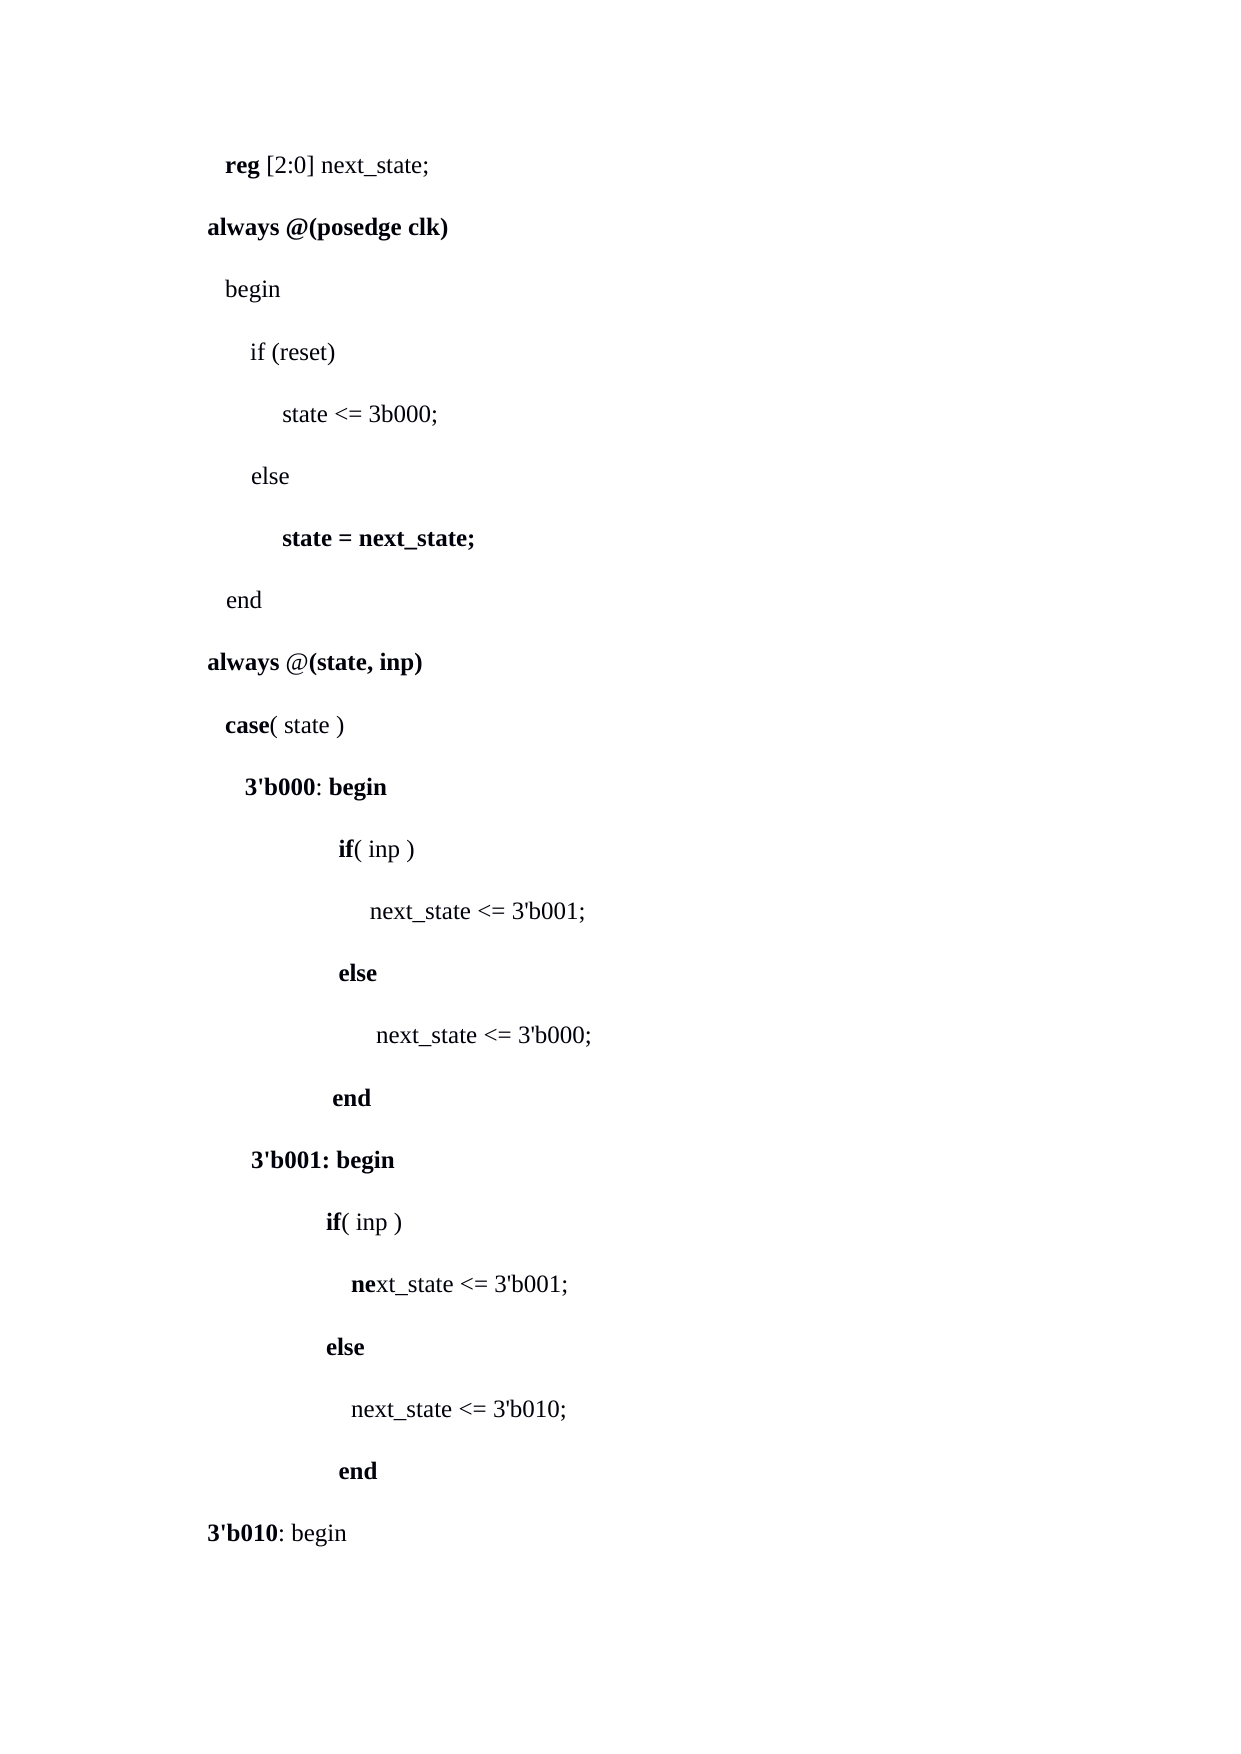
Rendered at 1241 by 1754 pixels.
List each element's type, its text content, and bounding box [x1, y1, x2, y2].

text 3'b010: begin [207, 1518, 1090, 1547]
text else [207, 461, 1090, 490]
text 3'b001: begin [207, 1145, 1090, 1174]
text begin [207, 274, 1090, 303]
text next_state <= 3'b000; [207, 1021, 1090, 1049]
text else [207, 958, 1090, 987]
text state <= 3b000; [207, 399, 1090, 427]
text state = next_state; [207, 523, 1090, 552]
text always @(state, inp) [207, 647, 1090, 676]
text reg [2:0] next_state; [207, 150, 1090, 179]
text if( inp ) [207, 1207, 1090, 1236]
text case( state ) [207, 710, 1090, 738]
text end [207, 1083, 1090, 1112]
text 3'b000: begin [207, 772, 1090, 801]
text end [207, 1456, 1090, 1485]
text next_state <= 3'b001; [207, 896, 1090, 925]
text end [207, 585, 1090, 614]
text if (reset) [207, 337, 1090, 365]
text next_state <= 3'b010; [207, 1394, 1090, 1422]
text always @(posedge clk) [207, 212, 1090, 241]
text next_state <= 3'b001; [207, 1269, 1090, 1298]
text if( inp ) [207, 834, 1090, 863]
text else [207, 1332, 1090, 1360]
